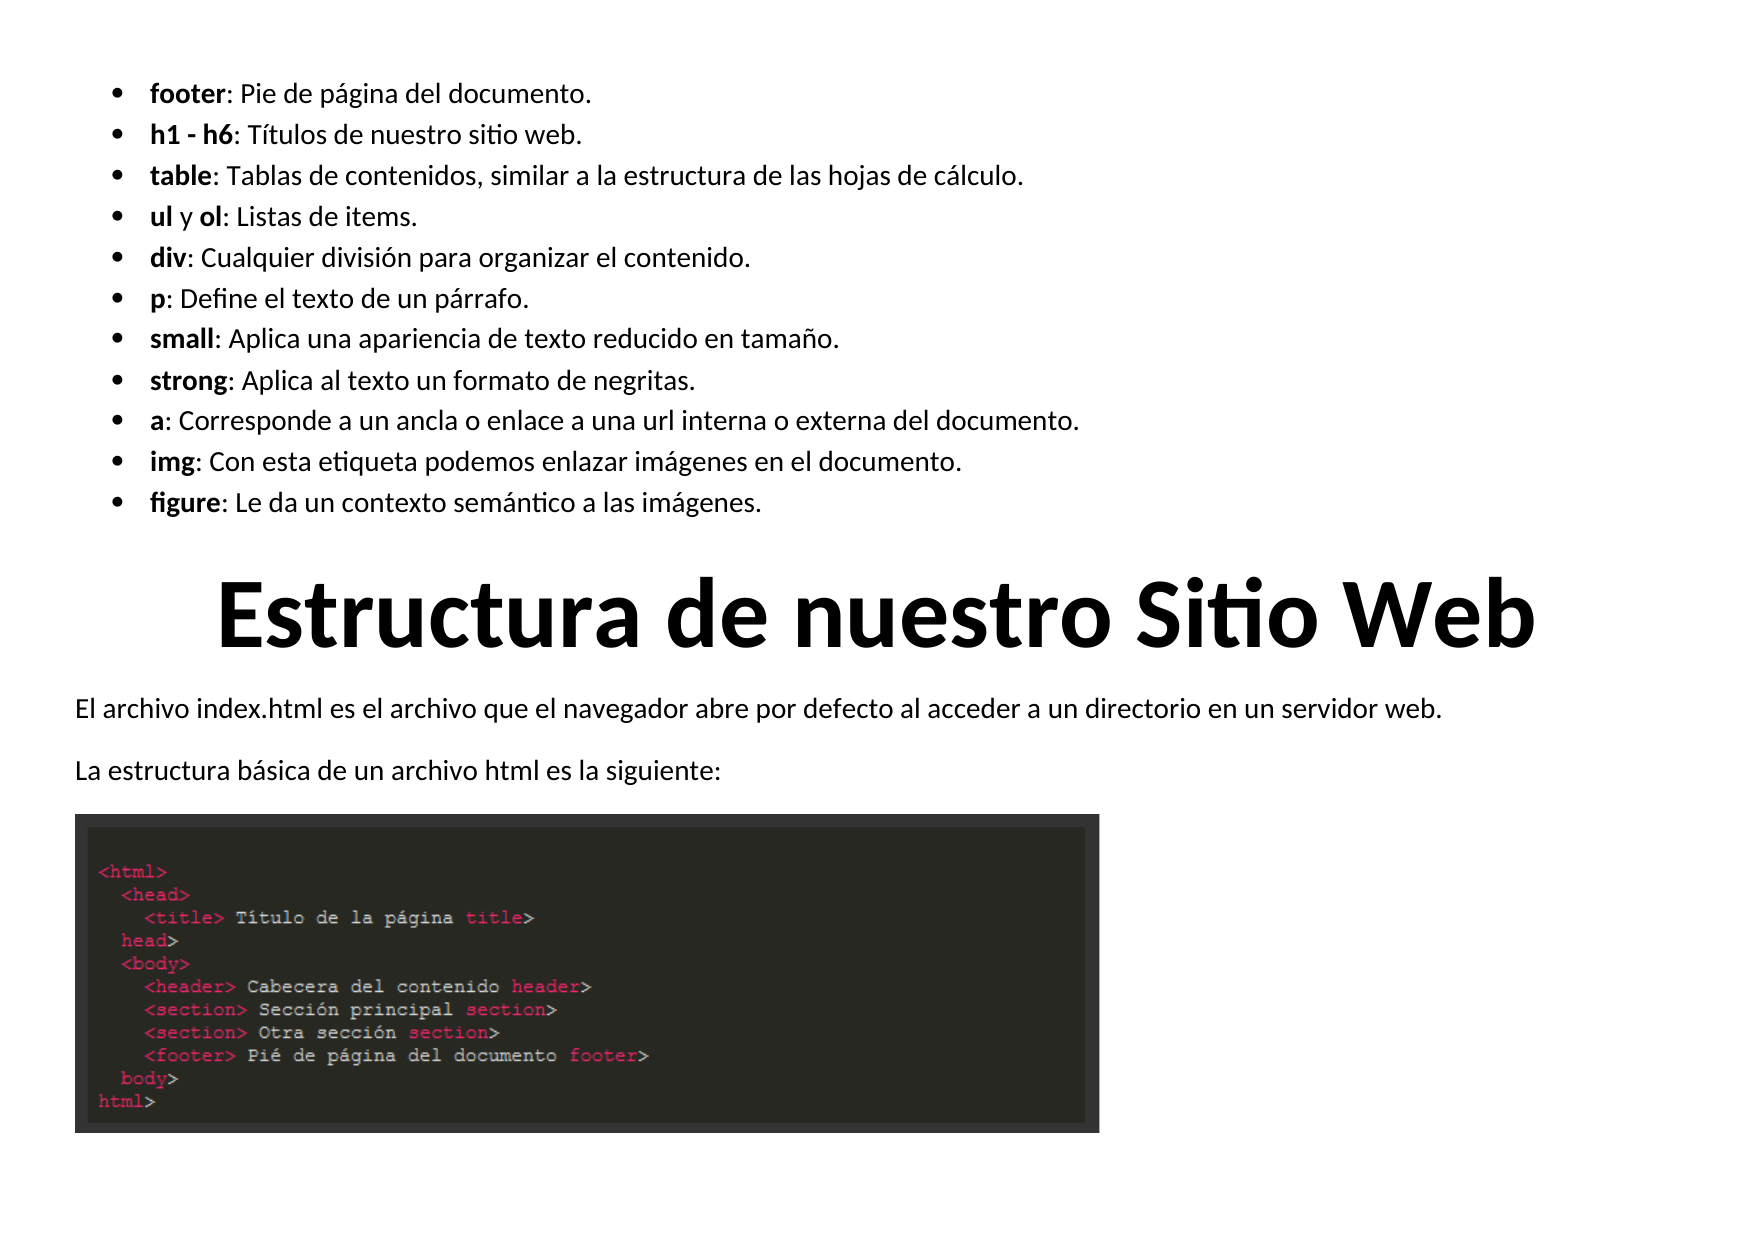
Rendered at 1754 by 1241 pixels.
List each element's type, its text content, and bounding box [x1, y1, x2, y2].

list figure: Le da un contexto semántico a las imágenes. [112, 484, 1679, 520]
list p: Define el texto de un párrafo. [112, 280, 1679, 315]
picture [75, 814, 1102, 1133]
list table: Tablas de contenidos, similar a la estructura de las hojas de cálculo. [112, 157, 1679, 192]
subtitle Estructura de nuestro Sitio Web [75, 550, 1679, 672]
list ul y ol: Listas de items. [112, 198, 1679, 233]
text El archivo index.html es el archivo que el navegador abre por defecto al acceder a un directorio en un servidor web. [75, 691, 1679, 726]
text La estructura básica de un archivo html es la siguiente: [75, 752, 1679, 788]
list small: Aplica una apariencia de texto reducido en tamaño. [112, 321, 1679, 356]
list footer: Pie de página del documento. [112, 75, 1679, 111]
list div: Cualquier división para organizar el contenido. [112, 239, 1679, 274]
list a: Corresponde a un ancla o enlace a una url interna o externa del documento. [112, 402, 1679, 438]
list h1 - h6: Títulos de nuestro sitio web. [112, 116, 1679, 152]
list strong: Aplica al texto un formato de negritas. [112, 362, 1679, 397]
list img: Con esta etiqueta podemos enlazar imágenes en el documento. [112, 443, 1679, 479]
